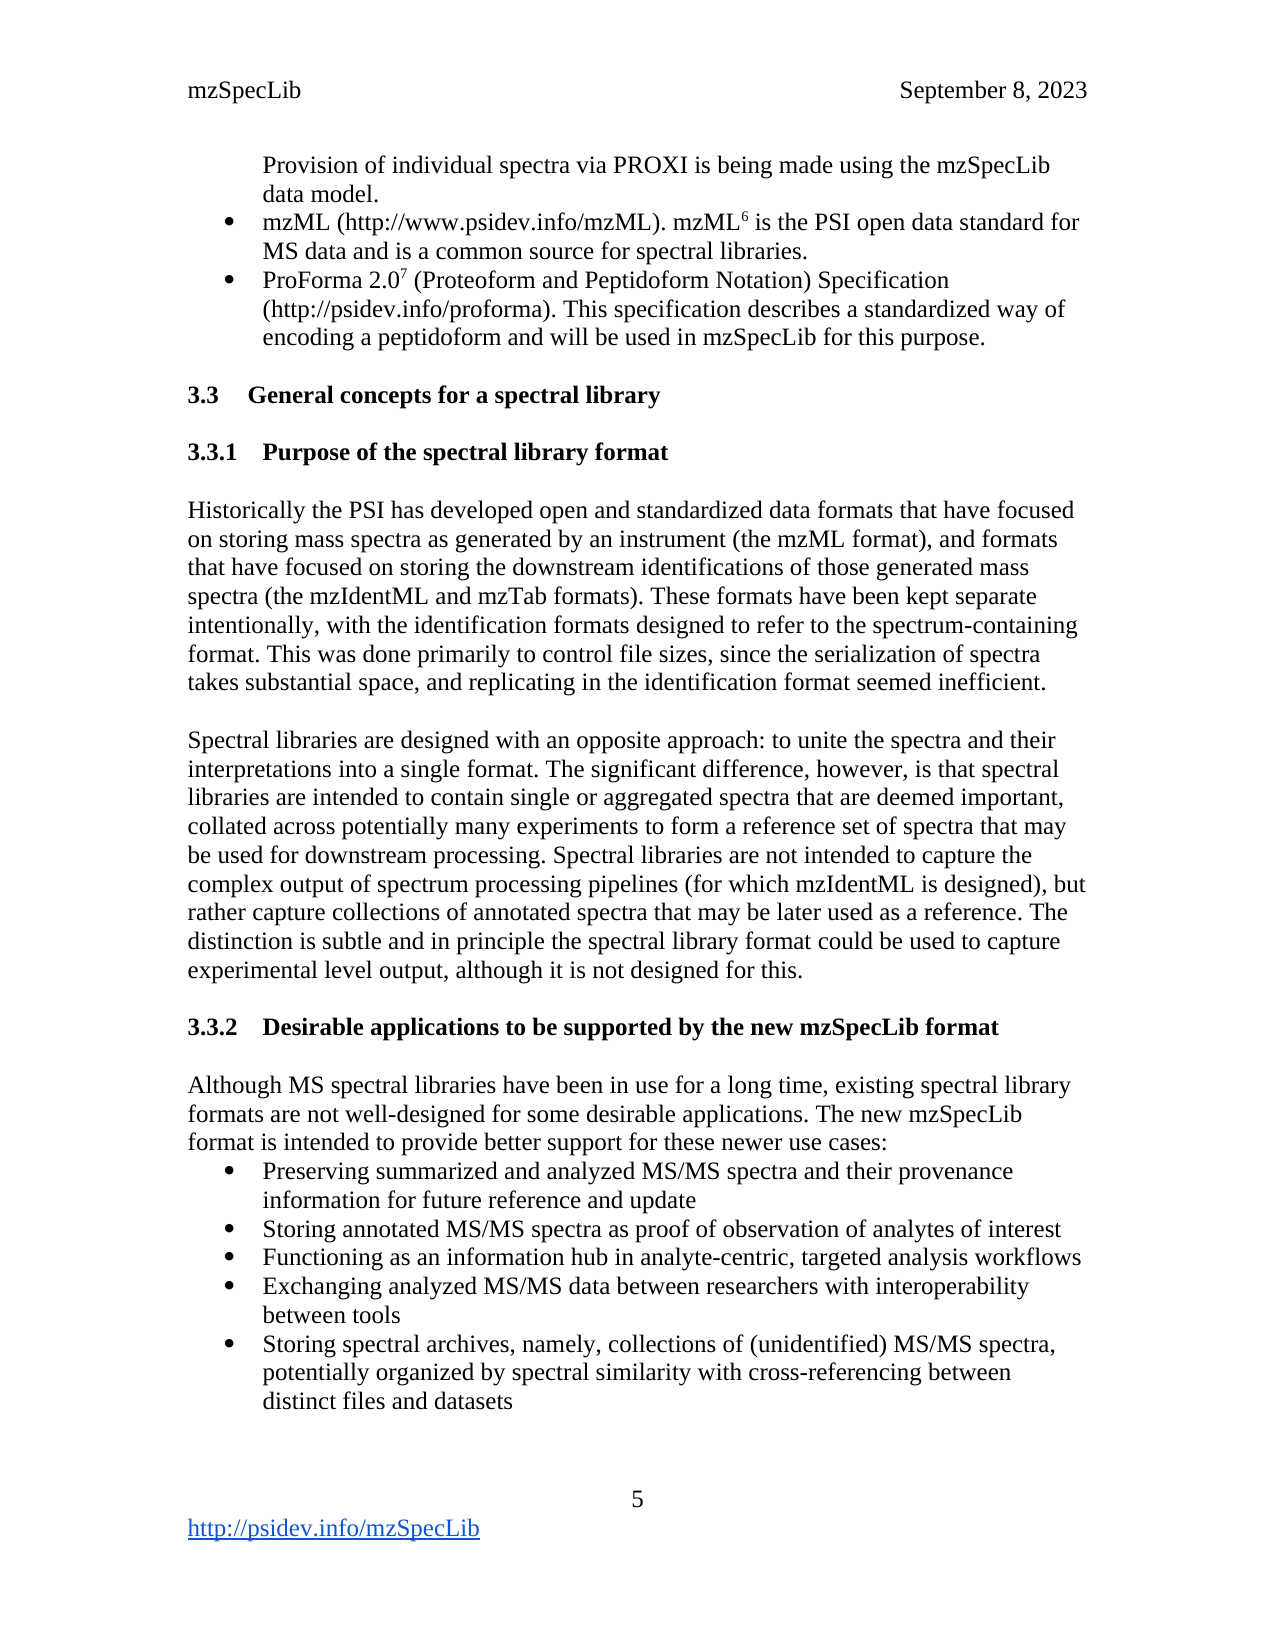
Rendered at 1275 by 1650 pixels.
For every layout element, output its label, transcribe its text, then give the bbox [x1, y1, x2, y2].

list Exchanging analyzed MS/MS data between researchers with interoperability between tools [225, 1271, 1087, 1329]
list ProForma 2.07 (Proteoform and Peptidoform Notation) Specification (http://psidev.info/proforma). This specification describes a standardized way of encoding a peptidoform and will be used in mzSpecLib for this purpose. [225, 265, 1087, 351]
text Historically the PSI has developed open and standardized data formats that have focused on storing mass spectra as generated by an instrument (the mzML format), and formats that have focused on storing the downstream identifications of those generated mass spectra (the mzIdentML and mzTab formats). These formats have been kept separate intentionally, with the identification formats designed to refer to the spectrum-containing format. This was done primarily to control file sizes, since the serialization of spectra takes substantial space, and replicating in the identification format seemed inefficient. [187, 495, 1087, 696]
subtitle General concepts for a spectral library [187, 380, 1087, 409]
list Storing annotated MS/MS spectra as proof of observation of analytes of interest [225, 1214, 1087, 1242]
subtitle Purpose of the spectral library format [187, 437, 1087, 466]
list Functioning as an information hub in analyte-centric, targeted analysis workflows [225, 1242, 1087, 1271]
subtitle Desirable applications to be supported by the new mzSpecLib format [187, 1012, 1087, 1041]
list Storing spectral archives, namely, collections of (unidentified) MS/MS spectra, potentially organized by spectral similarity with cross-referencing between distinct files and datasets [225, 1329, 1087, 1415]
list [225, 150, 1087, 207]
text Spectral libraries are designed with an opposite approach: to unite the spectra and their interpretations into a single format. The significant difference, however, is that spectral libraries are intended to contain single or aggregated spectra that are deemed important, collated across potentially many experiments to form a reference set of spectra that may be used for downstream processing. Spectral libraries are not intended to capture the complex output of spectrum processing pipelines (for which mzIdentML is designed), but rather capture collections of annotated spectra that may be later used as a reference. The distinction is subtle and in principle the spectral library format could be used to capture experimental level output, although it is not designed for this. [187, 725, 1087, 984]
text Although MS spectral libraries have been in use for a long time, existing spectral library formats are not well-designed for some desirable applications. The new mzSpecLib format is intended to provide better support for these newer use cases: [187, 1070, 1087, 1156]
list mzML (http://www.psidev.info/mzML). mzML6 is the PSI open data standard for MS data and is a common source for spectral libraries. [225, 207, 1087, 265]
list Preserving summarized and analyzed MS/MS spectra and their provenance information for future reference and update [225, 1156, 1087, 1214]
